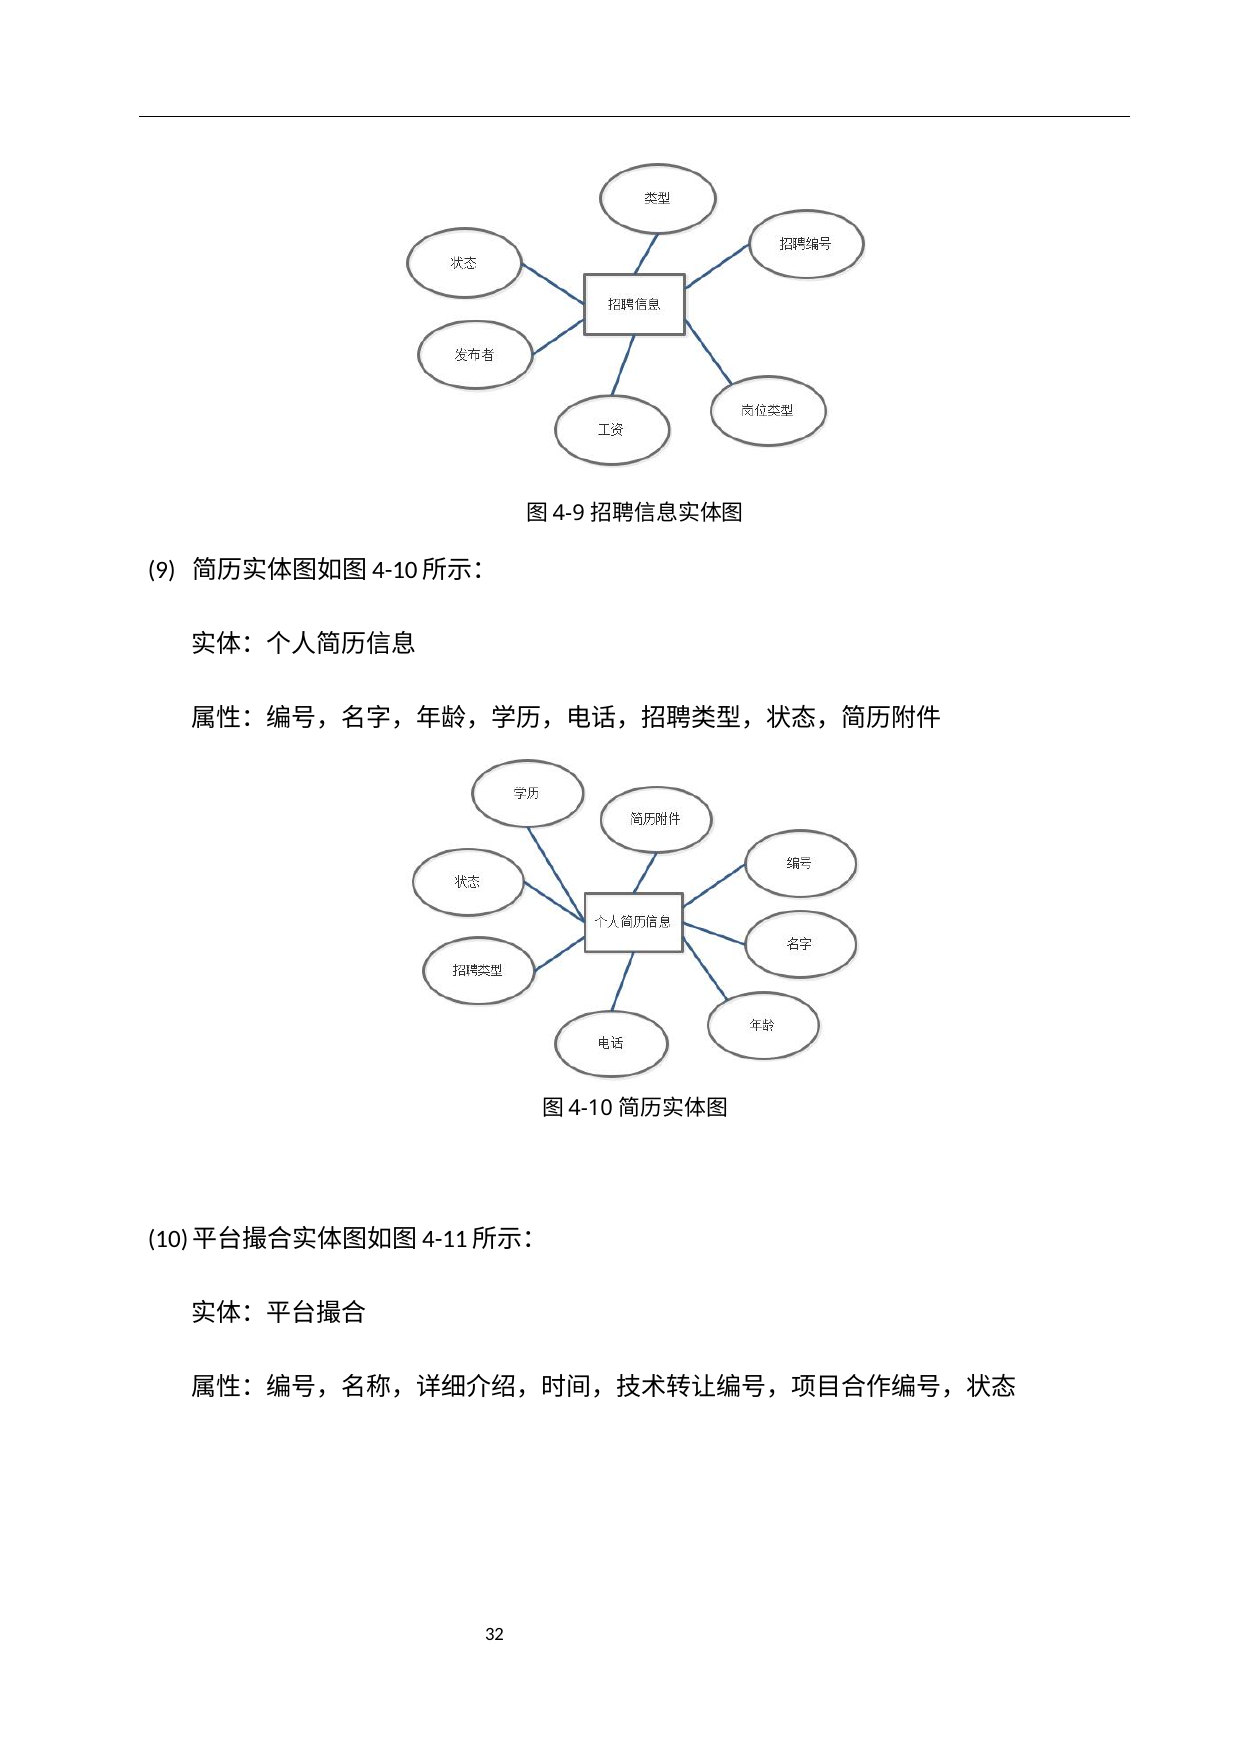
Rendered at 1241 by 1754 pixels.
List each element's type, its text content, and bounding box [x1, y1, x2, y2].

text 图4-9 招聘信息实体图 [148, 494, 1122, 527]
list 简历实体图如图4-10所示： [148, 535, 1122, 600]
list 平台撮合实体图如图4-11所示： [148, 1204, 1122, 1269]
text 图4-10 简历实体图 [148, 1090, 1122, 1122]
text 实体：个人简历信息 [148, 609, 1122, 674]
text 属性：编号，名字，年龄，学历，电话，招聘类型，状态，简历附件 [148, 683, 1122, 748]
text 属性：编号，名称，详细介绍，时间，技术转让编号，项目合作编号，状态 [148, 1352, 1122, 1417]
picture [403, 162, 866, 469]
text 实体：平台撮合 [148, 1278, 1122, 1343]
picture [406, 757, 864, 1082]
